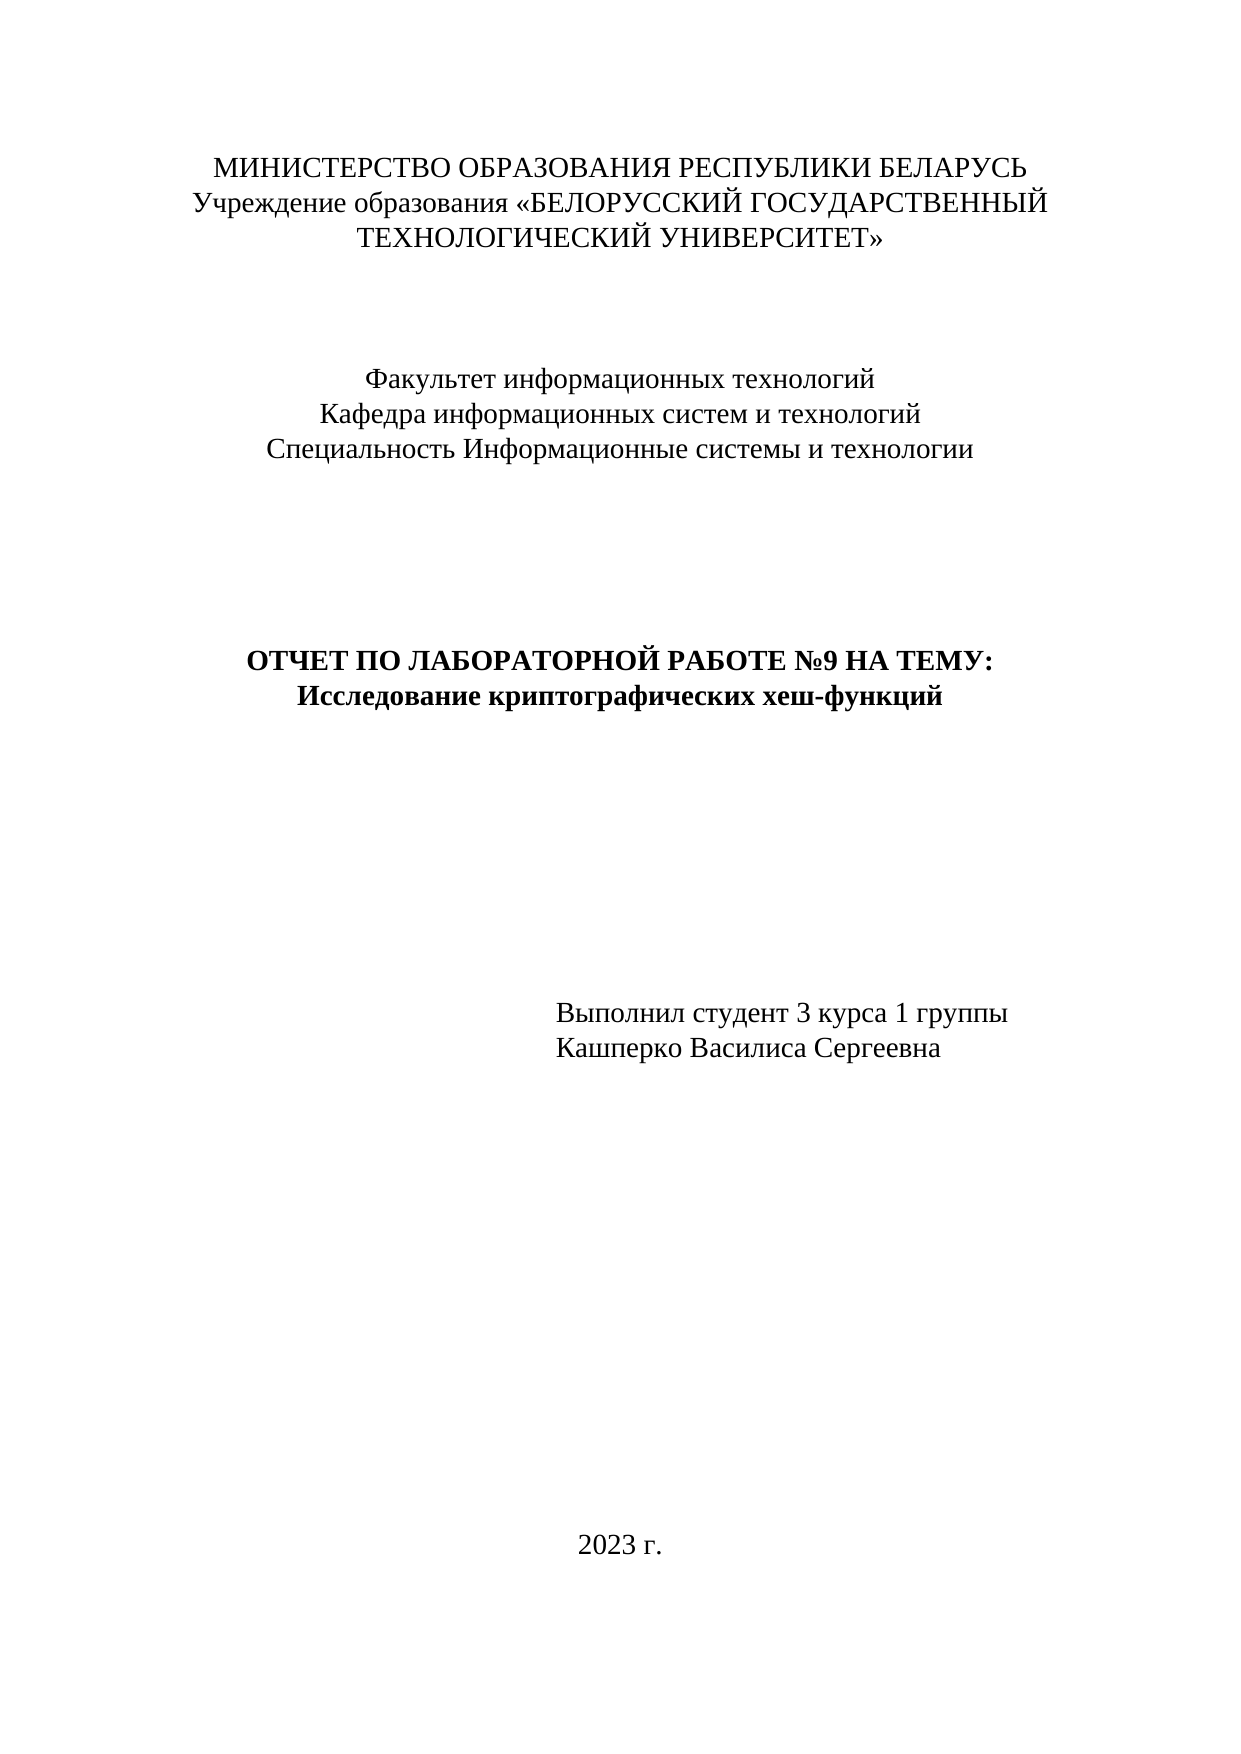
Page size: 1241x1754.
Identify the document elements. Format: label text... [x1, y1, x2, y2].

text Выполнил студент 3 курса 1 группы Кашперко Василиса Сергеевна [556, 995, 1128, 1064]
text 2023 г. [112, 1527, 1128, 1560]
text Факультет информационных технологий [112, 361, 1128, 395]
text Учреждение образования «БЕЛОРУССКИЙ ГОСУДАРСТВЕННЫЙ [112, 185, 1128, 219]
text Специальность Информационные системы и технологии [112, 432, 1128, 465]
text ОТЧЕТ ПО ЛАБОРАТОРНОЙ РАБОТЕ №9 НА ТЕМУ: [112, 643, 1128, 676]
text ТЕХНОЛОГИЧЕСКИЙ УНИВЕРСИТЕТ» [112, 220, 1128, 254]
text Исследование криптографических хеш-функций [112, 678, 1128, 712]
text МИНИСТЕРСТВО ОБРАЗОВАНИЯ РЕСПУБЛИКИ БЕЛАРУСЬ [112, 150, 1128, 183]
text Кафедра информационных систем и технологий [112, 396, 1128, 430]
